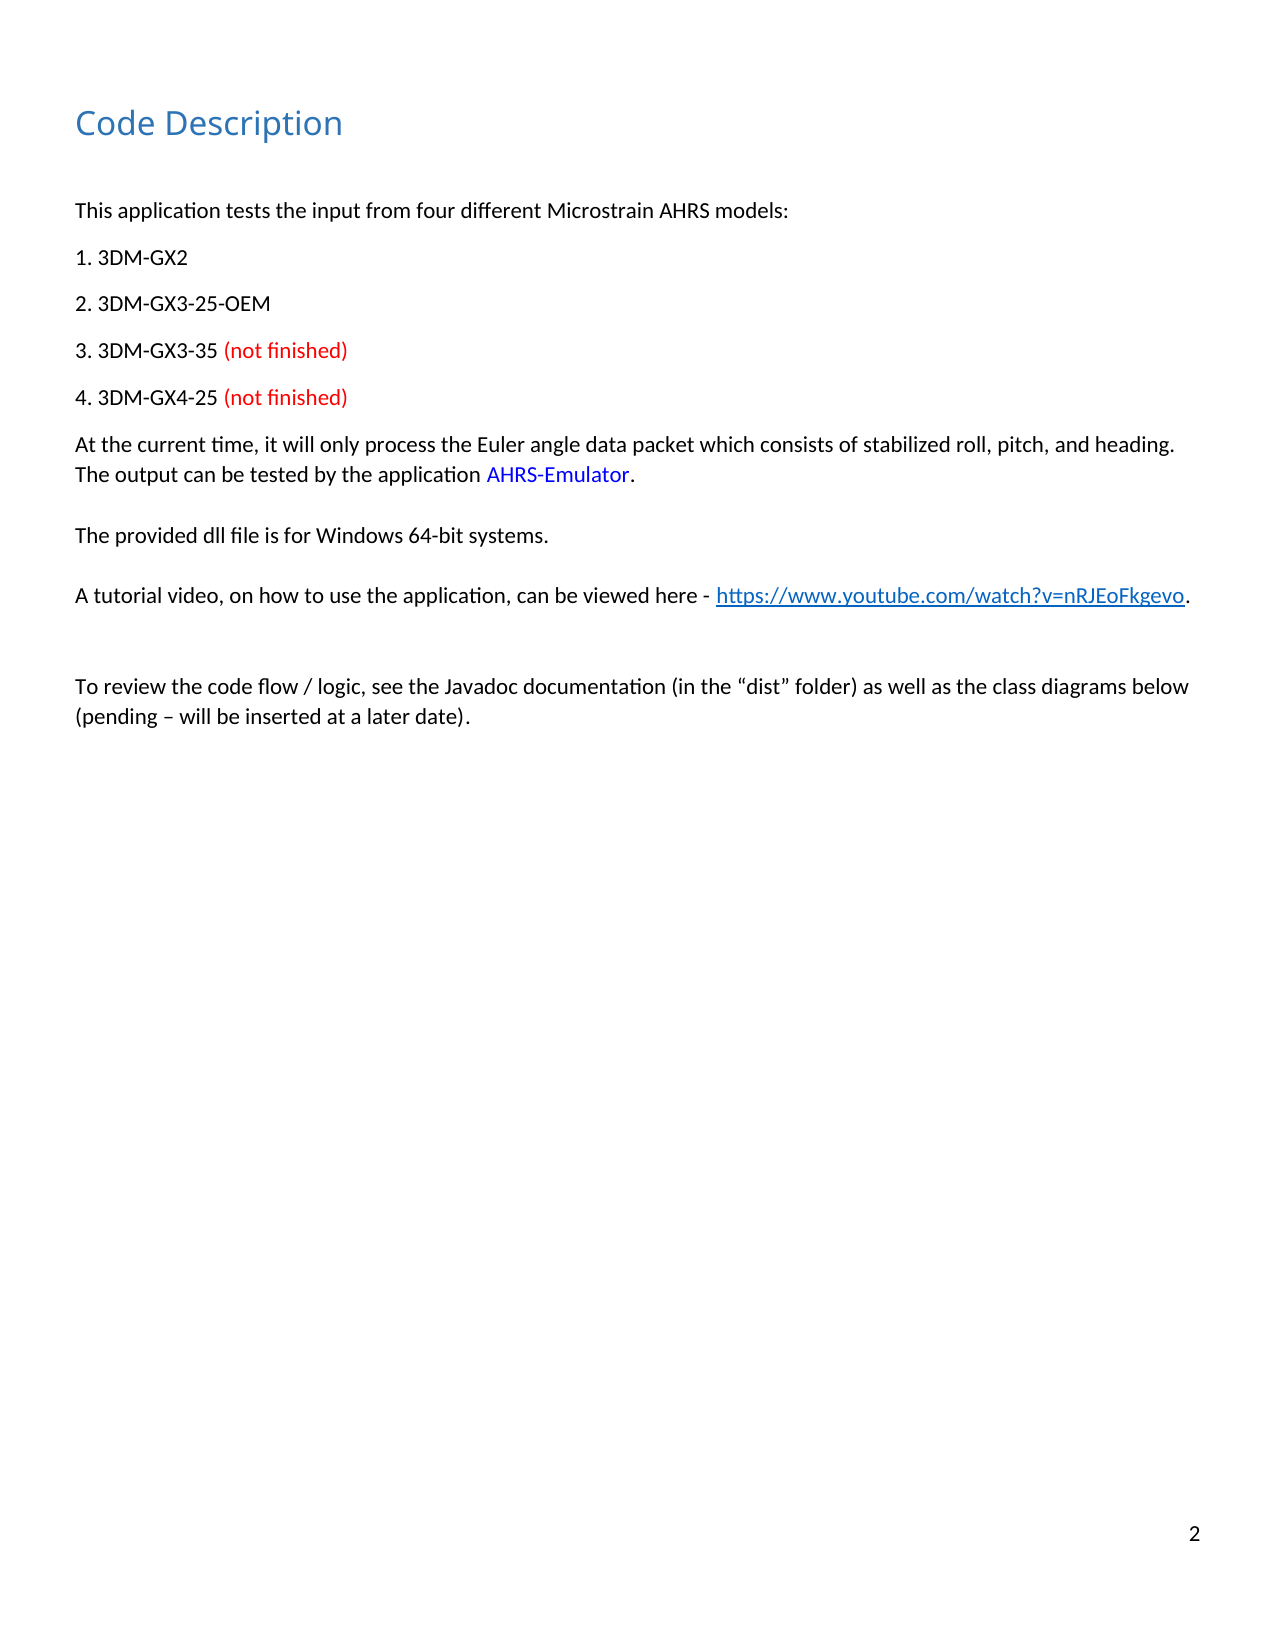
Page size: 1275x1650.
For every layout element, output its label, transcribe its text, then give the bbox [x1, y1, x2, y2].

text This application tests the input from four different Microstrain AHRS models: [75, 196, 1200, 224]
text 2. 3DM-GX3-25-OEM [75, 289, 1200, 318]
text 3. 3DM-GX3-35 (not finished) [75, 336, 1200, 364]
subtitle Code Description [75, 100, 1200, 145]
text At the current time, it will only process the Euler angle data packet which consists of stabilized roll, pitch, and heading. The output can be tested by the application AHRS-Emulator. The provided dll file is for Windows 64-bit systems. A tutorial video, on how to use the application, can be viewed here - https://www.youtube.com/watch?v=nRJEoFkgevo. To review the code flow / logic, see the Javadoc documentation (in the “dist” folder) as well as the class diagrams below (pending – will be inserted at a later date). [75, 430, 1200, 730]
text 1. 3DM-GX2 [75, 243, 1200, 271]
text 4. 3DM-GX4-25 (not finished) [75, 383, 1200, 411]
